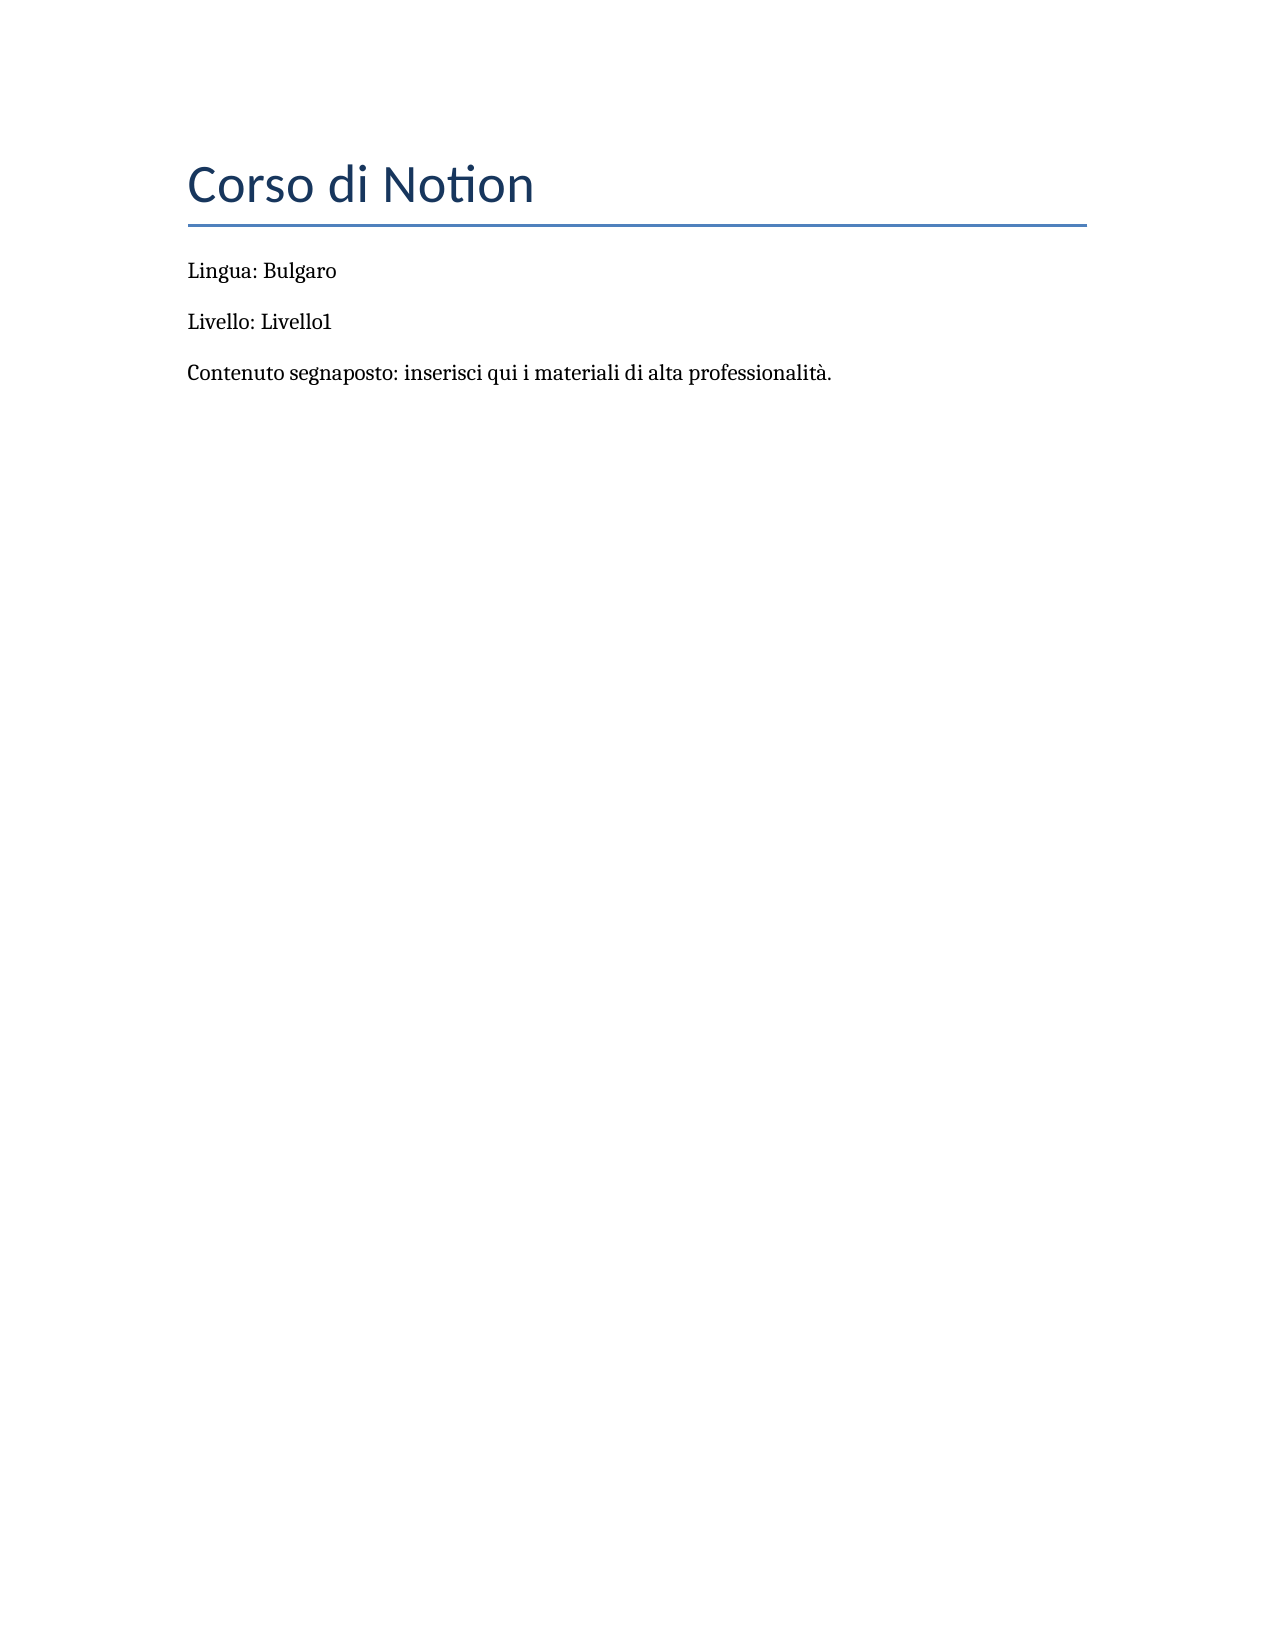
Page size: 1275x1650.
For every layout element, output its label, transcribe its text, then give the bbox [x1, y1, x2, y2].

text Lingua: Bulgaro [187, 258, 1087, 284]
title Corso di Notion [187, 150, 1087, 227]
text Livello: Livello1 [187, 309, 1087, 335]
text Contenuto segnaposto: inserisci qui i materiali di alta professionalità. [187, 360, 1087, 386]
